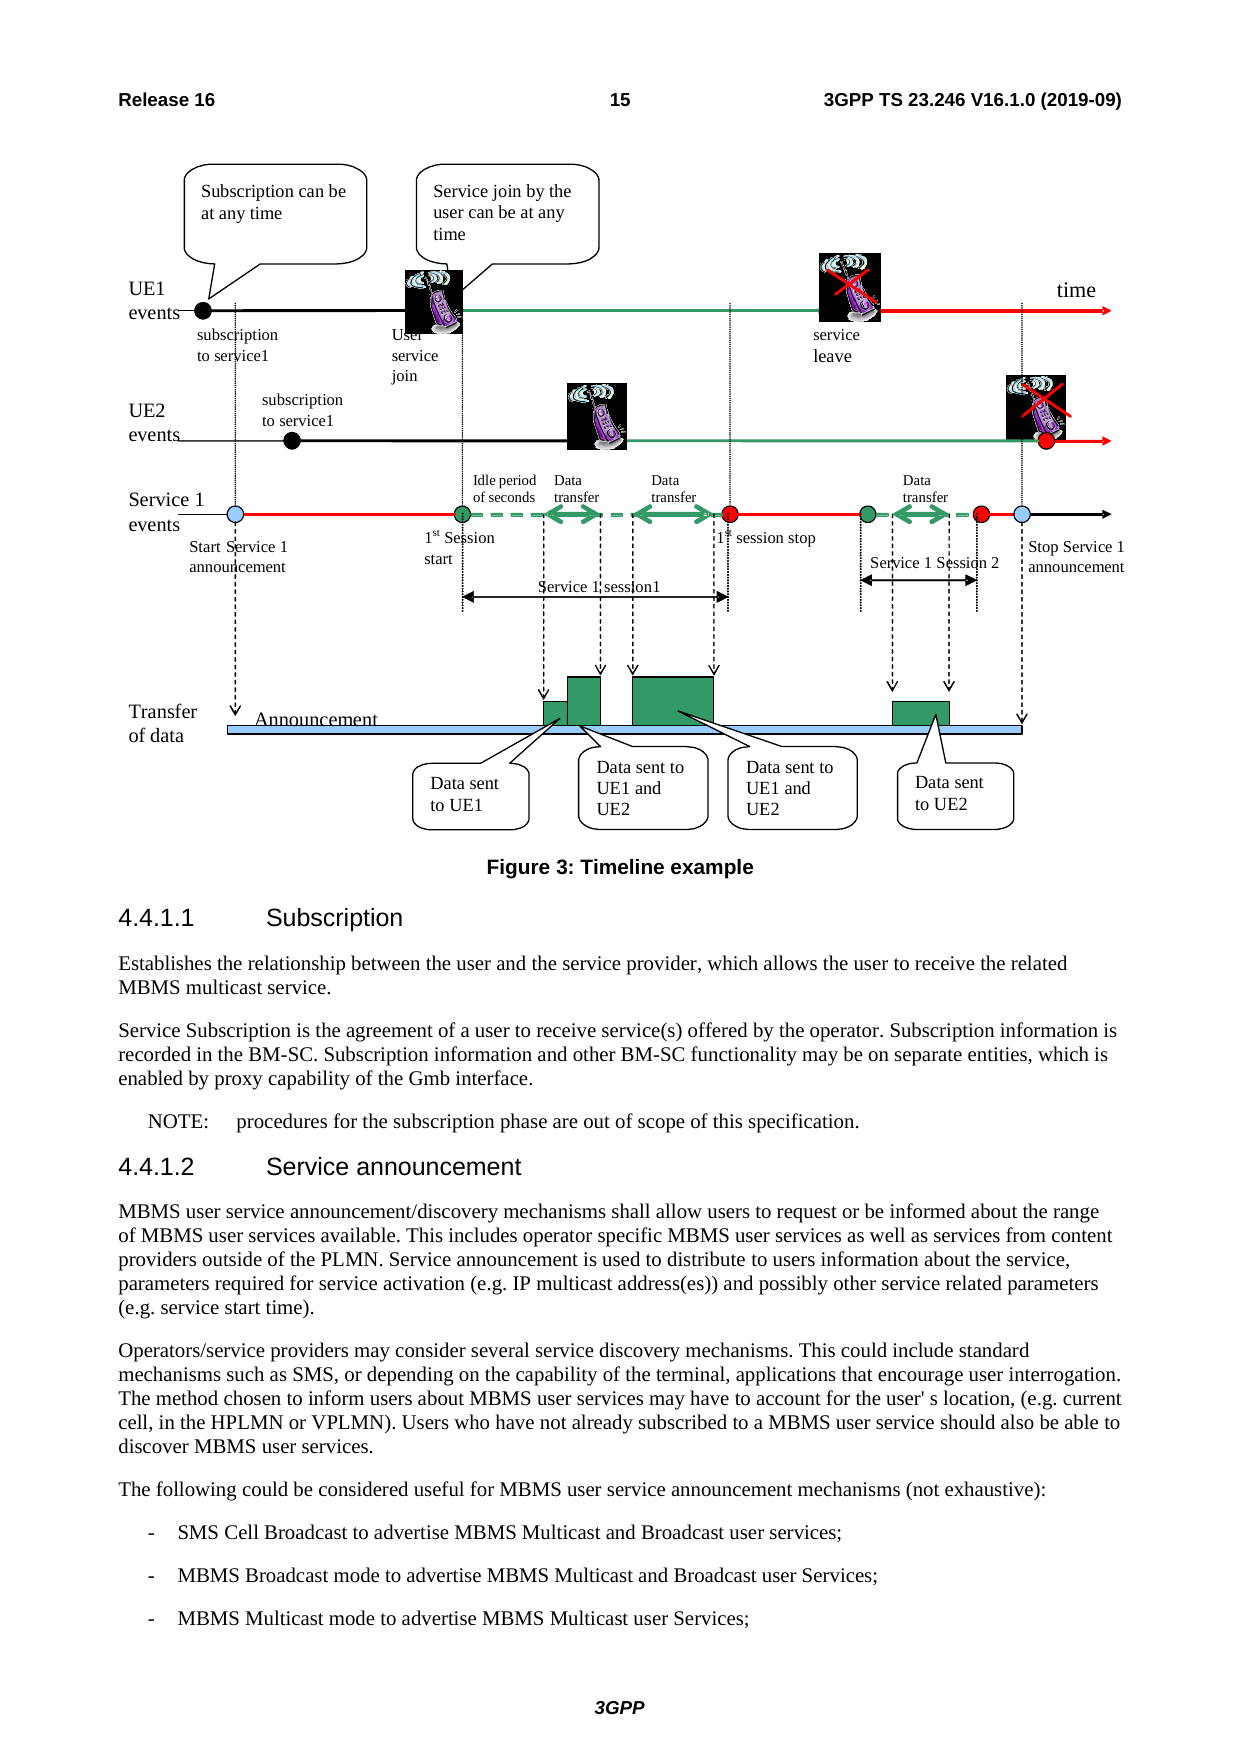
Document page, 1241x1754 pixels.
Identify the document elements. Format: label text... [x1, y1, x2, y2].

subtitle 4.4.1.2 Service announcement [118, 1152, 1122, 1180]
text Operators/service providers may consider several service discovery mechanisms. This could include standard mechanisms such as SMS, or depending on the capability of the terminal, applications that encourage user interrogation. The method chosen to inform users about MBMS user services may have to account for the user' s location, (e.g. current cell, in the HPLMN or VPLMN). Users who have not already subscribed to a MBMS user service should also be able to discover MBMS user services. [118, 1338, 1122, 1458]
subtitle 4.4.1.1 Subscription [118, 903, 1122, 932]
text - MBMS Multicast mode to advertise MBMS Multicast user Services; [148, 1606, 1122, 1630]
text NOTE: procedures for the subscription phase are out of scope of this specification. [148, 1109, 1122, 1133]
text Service Subscription is the agreement of a user to receive service(s) offered by the operator. Subscription information is recorded in the BM-SC. Subscription information and other BM-SC functionality may be on separate entities, which is enabled by proxy capability of the Gmb interface. [118, 1018, 1122, 1090]
text Establishes the relationship between the user and the service provider, which allows the user to receive the related MBMS multicast service. [118, 951, 1122, 999]
text The following could be considered useful for MBMS user service announcement mechanisms (not exhaustive): [118, 1477, 1122, 1501]
text MBMS user service announcement/discovery mechanisms shall allow users to request or be informed about the range of MBMS user services available. This includes operator specific MBMS user services as well as services from content providers outside of the PLMN. Service announcement is used to distribute to users information about the service, parameters required for service activation (e.g. IP multicast address(es)) and possibly other service related parameters (e.g. service start time). [118, 1199, 1122, 1319]
text - SMS Cell Broadcast to advertise MBMS Multicast and Broadcast user services; [148, 1520, 1122, 1544]
text Figure 3: Timeline example [118, 854, 1122, 878]
text - MBMS Broadcast mode to advertise MBMS Multicast and Broadcast user Services; [148, 1563, 1122, 1587]
